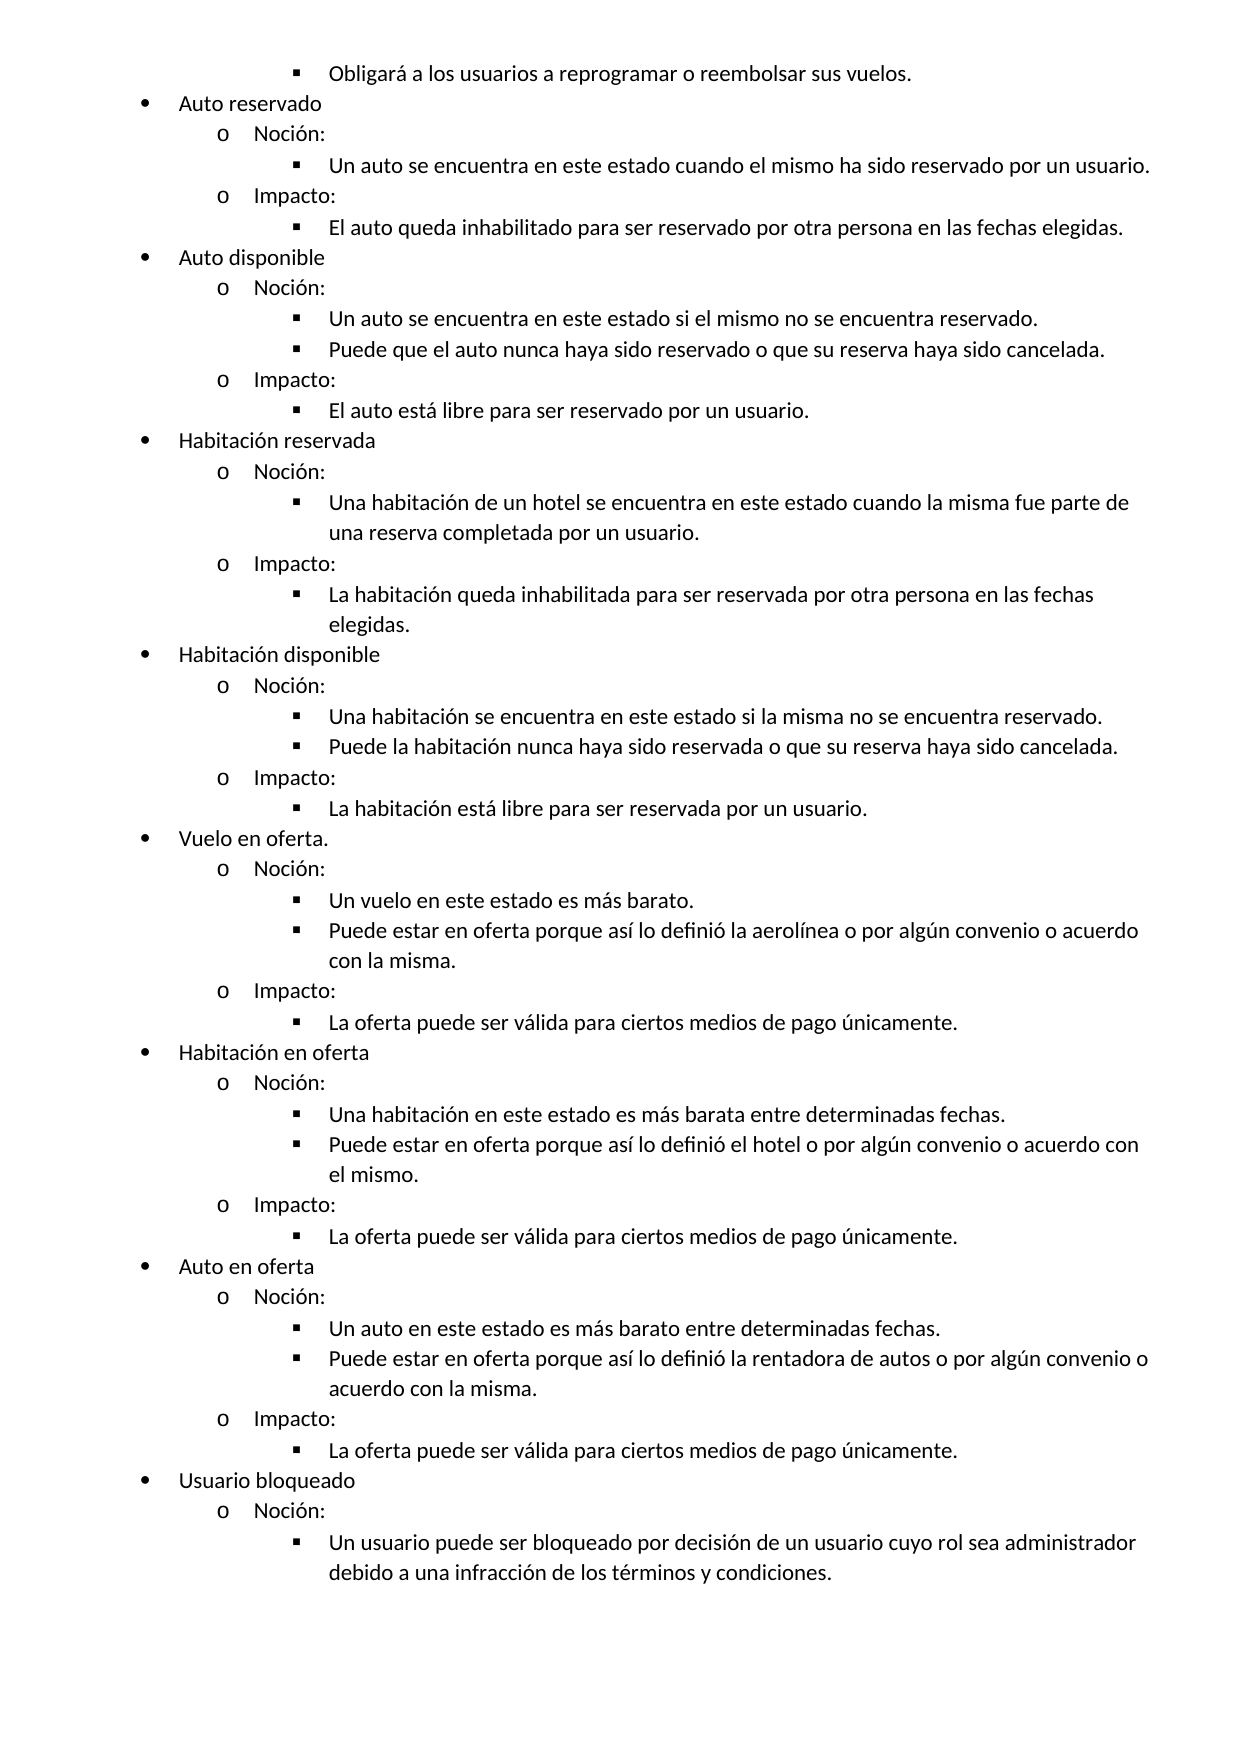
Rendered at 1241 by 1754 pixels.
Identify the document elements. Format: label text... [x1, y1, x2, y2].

list Habitación reservada [141, 427, 1152, 454]
list La oferta puede ser válida para ciertos medios de pago únicamente. [291, 1222, 1152, 1250]
list La habitación está libre para ser reservada por un usuario. [291, 794, 1152, 822]
list Una habitación en este estado es más barata entre determinadas fechas. [291, 1100, 1152, 1128]
list El auto queda inhabilitado para ser reservado por otra persona en las fechas elegidas. [291, 213, 1152, 241]
list Una habitación se encuentra en este estado si la misma no se encuentra reservado. [291, 702, 1152, 730]
list Impacto: [216, 549, 1152, 578]
list Noción: [216, 119, 1152, 149]
list Auto disponible [141, 243, 1152, 271]
list Un auto se encuentra en este estado si el mismo no se encuentra reservado. [291, 304, 1152, 332]
list Auto reservado [141, 89, 1152, 117]
list Un usuario puede ser bloqueado por decisión de un usuario cuyo rol sea administrador debido a una infracción de los términos y condiciones. [291, 1528, 1152, 1586]
list Un auto se encuentra en este estado cuando el mismo ha sido reservado por un usuario. [291, 151, 1152, 179]
list Puede estar en oferta porque así lo definió la aerolínea o por algún convenio o acuerdo con la misma. [291, 916, 1152, 974]
list Impacto: [216, 1191, 1152, 1220]
list La oferta puede ser válida para ciertos medios de pago únicamente. [291, 1436, 1152, 1464]
list Puede estar en oferta porque así lo definió la rentadora de autos o por algún convenio o acuerdo con la misma. [291, 1344, 1152, 1402]
list Impacto: [216, 977, 1152, 1006]
list Habitación disponible [141, 641, 1152, 668]
list Vuelo en oferta. [141, 824, 1152, 852]
list Noción: [216, 273, 1152, 302]
list Habitación en oferta [141, 1038, 1152, 1066]
list Noción: [216, 1496, 1152, 1526]
list Impacto: [216, 365, 1152, 394]
list La oferta puede ser válida para ciertos medios de pago únicamente. [291, 1008, 1152, 1036]
list Impacto: [216, 181, 1152, 210]
list Noción: [216, 1068, 1152, 1098]
list El auto está libre para ser reservado por un usuario. [291, 396, 1152, 424]
list Noción: [216, 457, 1152, 486]
list Un auto en este estado es más barato entre determinadas fechas. [291, 1314, 1152, 1342]
list Impacto: [216, 1404, 1152, 1434]
list Usuario bloqueado [141, 1466, 1152, 1494]
list Puede que el auto nunca haya sido reservado o que su reserva haya sido cancelada. [291, 335, 1152, 363]
list Noción: [216, 1282, 1152, 1312]
list Impacto: [216, 763, 1152, 792]
list Un vuelo en este estado es más barato. [291, 886, 1152, 914]
list Puede la habitación nunca haya sido reservada o que su reserva haya sido cancelada. [291, 732, 1152, 760]
list Obligará a los usuarios a reprogramar o reembolsar sus vuelos. [291, 59, 1152, 87]
list Una habitación de un hotel se encuentra en este estado cuando la misma fue parte de una reserva completada por un usuario. [291, 488, 1152, 546]
list Noción: [216, 854, 1152, 884]
list Noción: [216, 671, 1152, 700]
list Auto en oferta [141, 1252, 1152, 1280]
list Puede estar en oferta porque así lo definió el hotel o por algún convenio o acuerdo con el mismo. [291, 1130, 1152, 1188]
list La habitación queda inhabilitada para ser reservada por otra persona en las fechas elegidas. [291, 580, 1152, 638]
